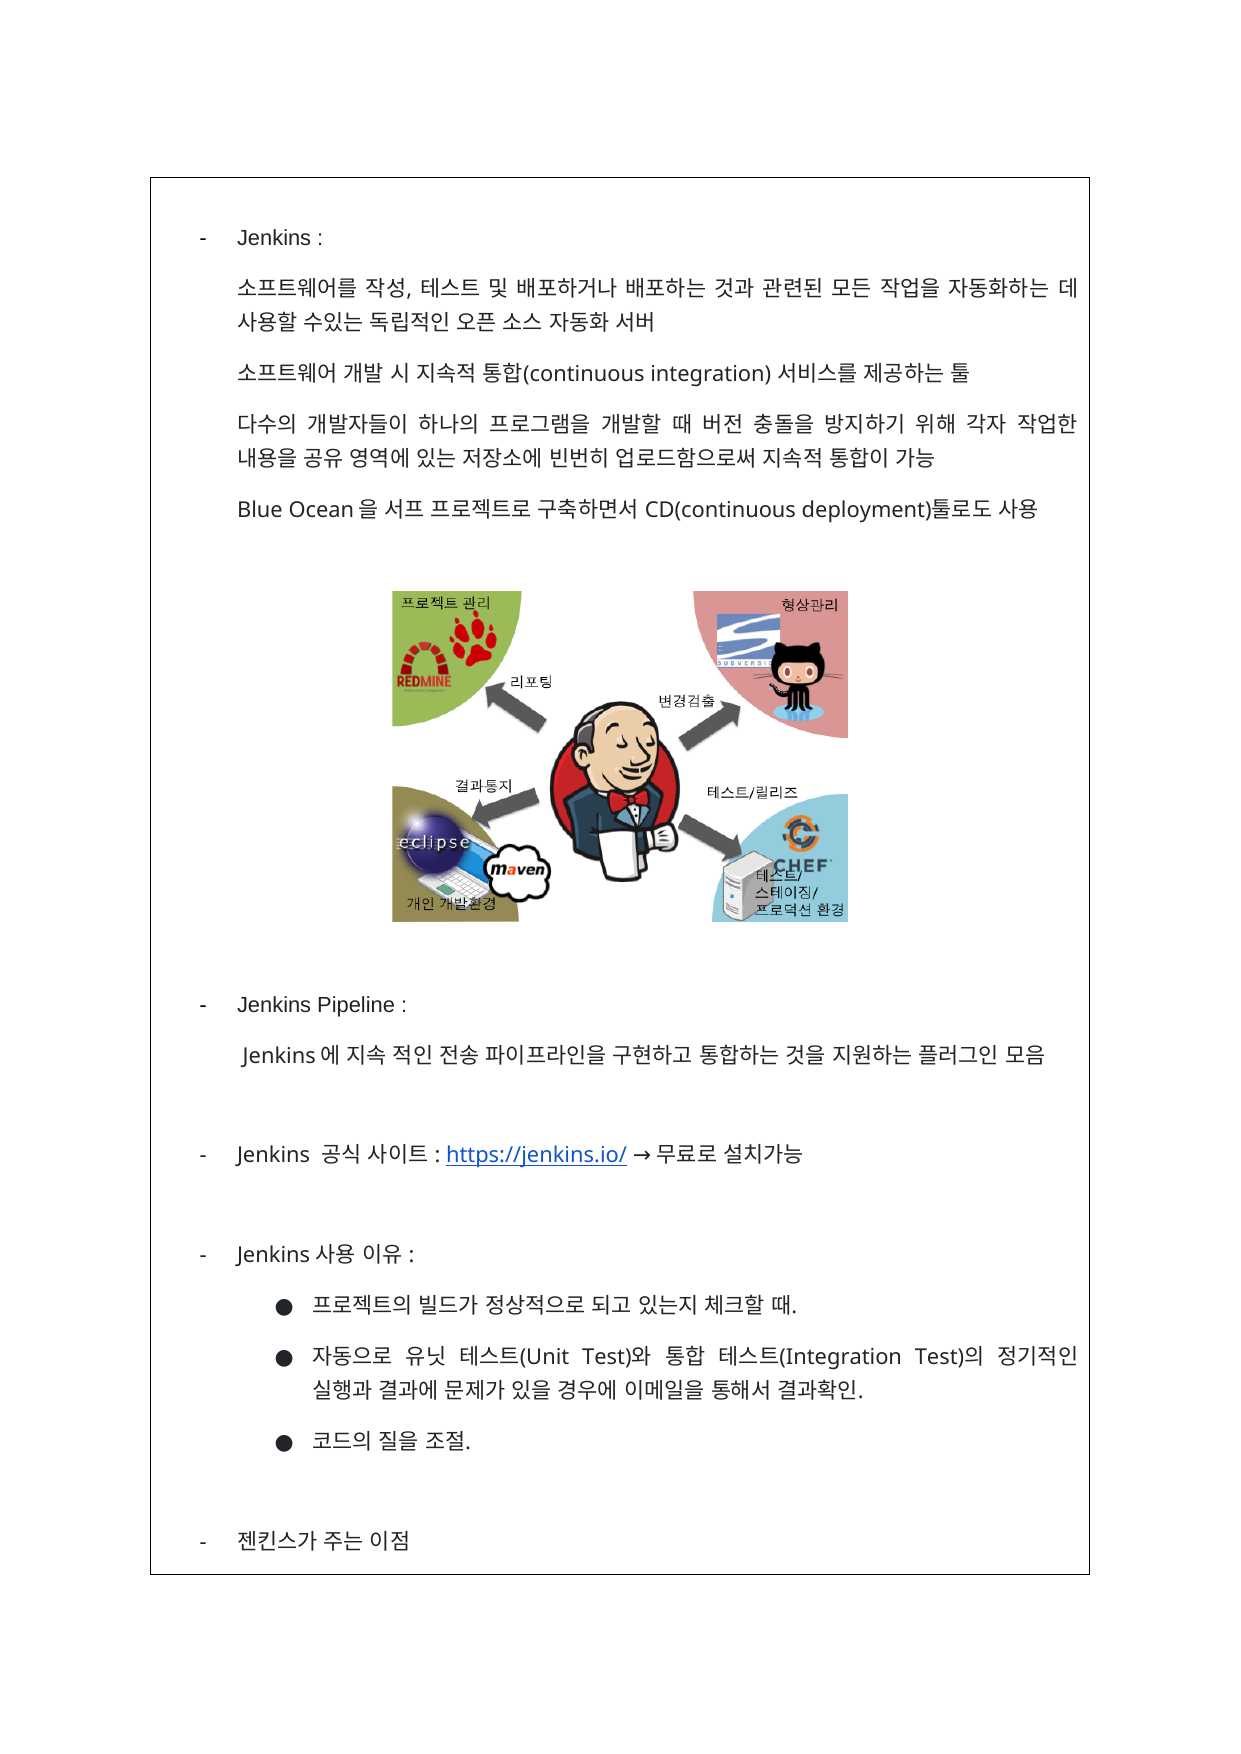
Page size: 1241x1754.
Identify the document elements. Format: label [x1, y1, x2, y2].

picture [392, 591, 848, 922]
table_cell [151, 178, 1089, 1574]
